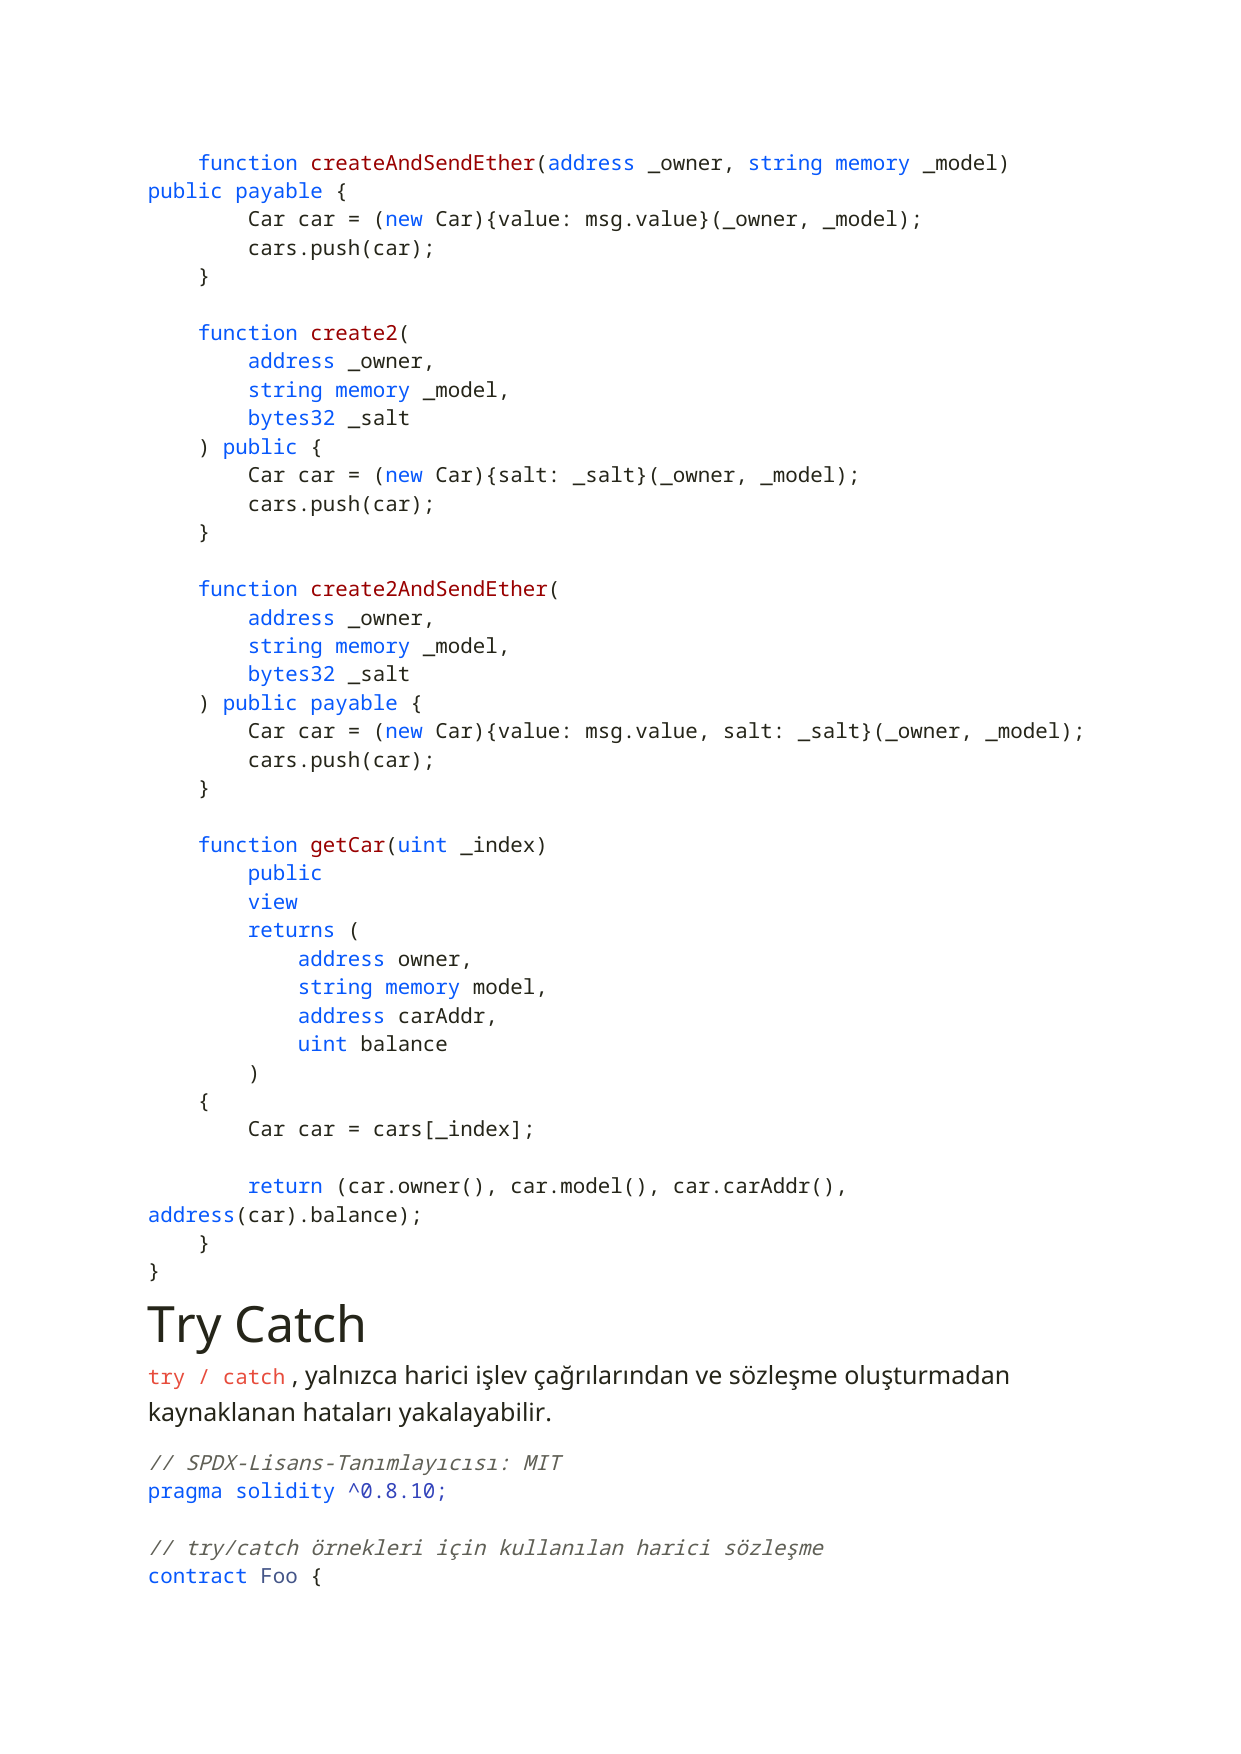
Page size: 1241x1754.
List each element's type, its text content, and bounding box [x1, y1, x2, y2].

text Car car = (new Car){value: msg.value, salt: _salt}(_owner, _model); [148, 716, 1093, 745]
text string memory model, [148, 972, 1093, 1001]
text address carAddr, [148, 1001, 1093, 1029]
subtitle Try Catch [148, 1289, 1093, 1357]
text function create2( [148, 318, 1093, 347]
text view [148, 887, 1093, 915]
text string memory _model, [148, 375, 1093, 403]
text ) [148, 1058, 1093, 1086]
text address owner, [148, 944, 1093, 972]
text } [148, 517, 1093, 546]
text pragma solidity ^0.8.10; [148, 1476, 1093, 1504]
text contract Foo { [148, 1561, 1093, 1590]
text address _owner, [148, 347, 1093, 375]
text ) public { [148, 432, 1093, 460]
text function create2AndSendEther( [148, 574, 1093, 603]
text // SPDX-Lisans-Tanımlayıcısı: MIT [148, 1448, 1093, 1476]
text Car car = (new Car){value: msg.value}(_owner, _model); [148, 204, 1093, 233]
text ) public payable { [148, 688, 1093, 716]
text cars.push(car); [148, 233, 1093, 261]
text cars.push(car); [148, 489, 1093, 517]
text bytes32 _salt [148, 403, 1093, 432]
text Car car = (new Car){salt: _salt}(_owner, _model); [148, 460, 1093, 489]
text bytes32 _salt [148, 659, 1093, 688]
text string memory _model, [148, 631, 1093, 659]
text // try/catch örnekleri için kullanılan harici sözleşme [148, 1533, 1093, 1561]
text } [148, 773, 1093, 802]
text uint balance [148, 1029, 1093, 1058]
text try / catch , yalnızca harici işlev çağrılarından ve sözleşme oluşturmadan kaynaklanan hataları yakalayabilir. [148, 1357, 1093, 1428]
text function getCar(uint _index) [148, 830, 1093, 858]
text returns ( [148, 915, 1093, 944]
text cars.push(car); [148, 745, 1093, 773]
text return (car.owner(), car.model(), car.carAddr(), address(car).balance); [148, 1171, 1093, 1228]
text { [148, 1086, 1093, 1114]
text } [148, 261, 1093, 290]
text function createAndSendEther(address _owner, string memory _model) public payable { [148, 148, 1093, 204]
text public [148, 858, 1093, 887]
text Car car = cars[_index]; [148, 1114, 1093, 1143]
text } [148, 1257, 1093, 1285]
text } [148, 1228, 1093, 1257]
text address _owner, [148, 603, 1093, 631]
